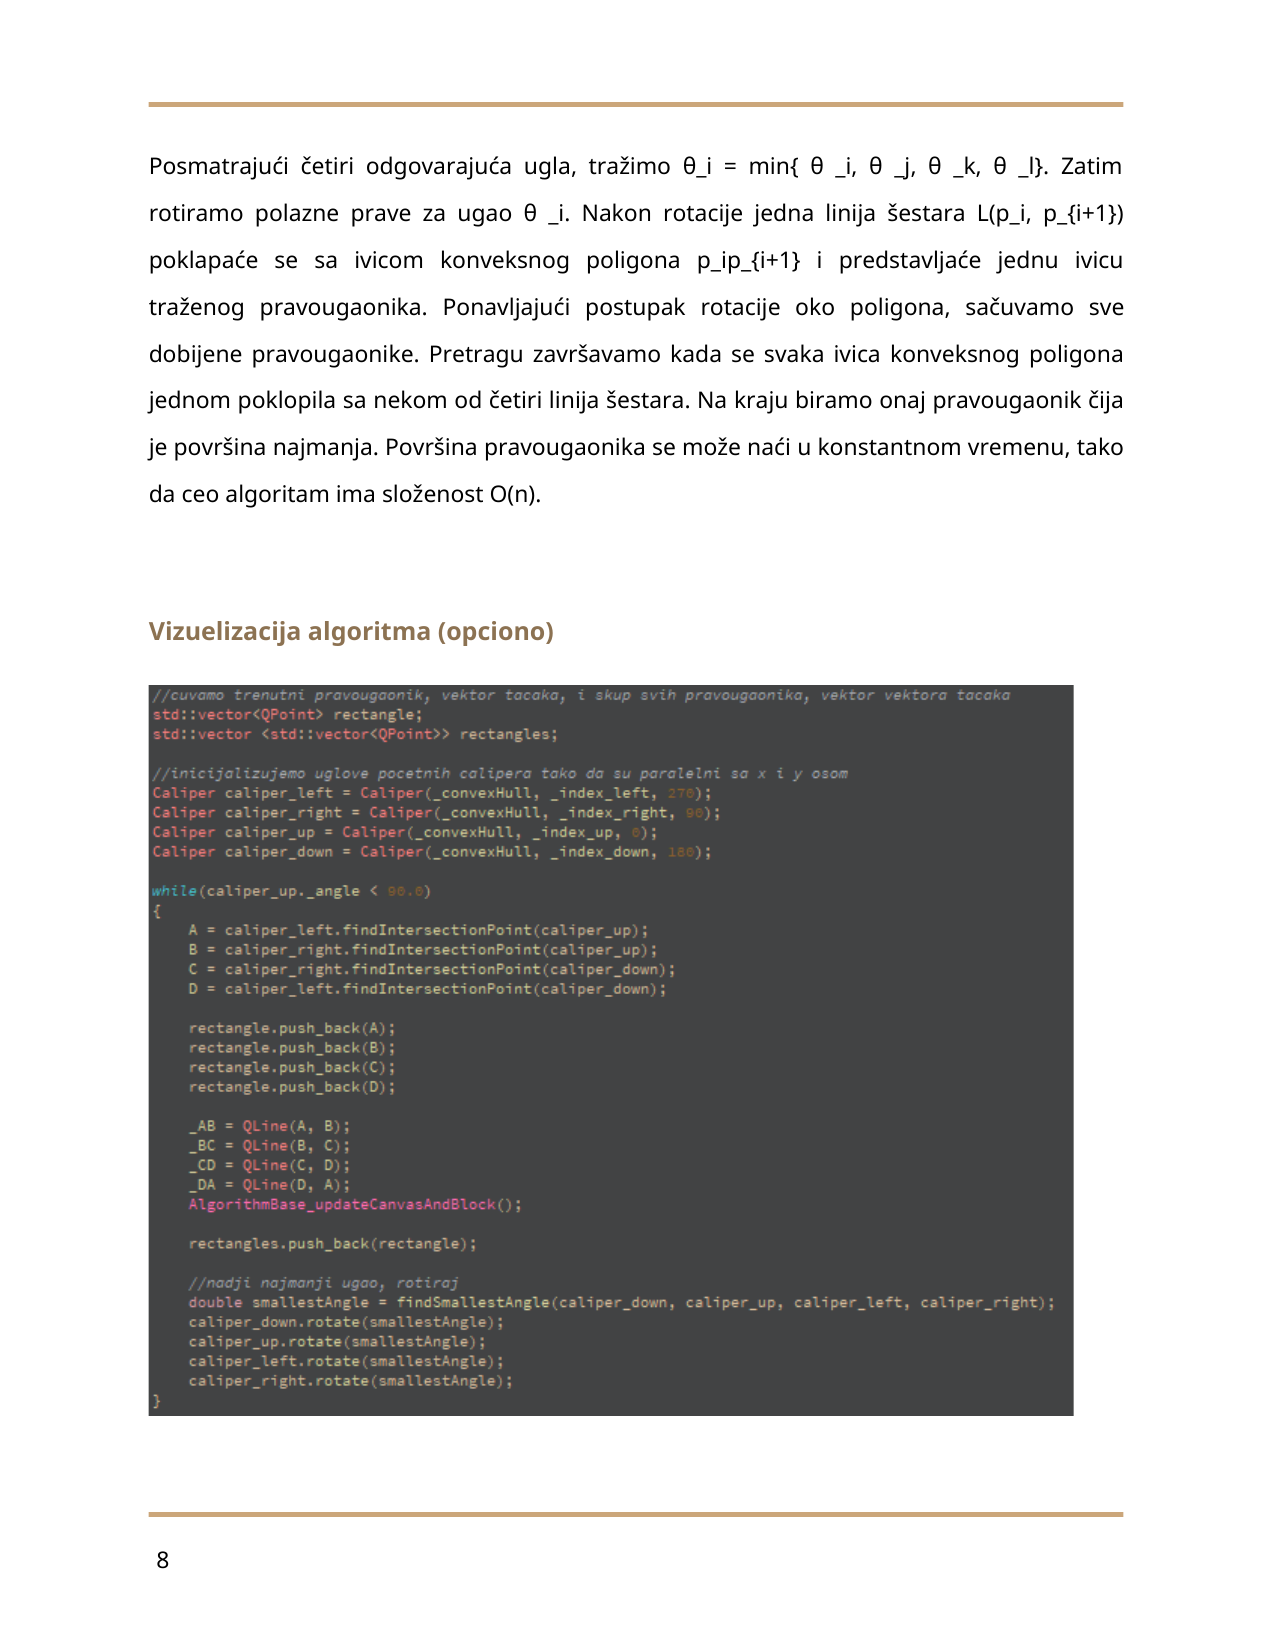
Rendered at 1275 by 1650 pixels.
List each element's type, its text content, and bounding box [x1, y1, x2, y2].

picture [148, 685, 1074, 1416]
picture [148, 102, 1124, 107]
picture [148, 1512, 1124, 1517]
subtitle Vizuelizacija algoritma (opciono) [148, 613, 1125, 648]
